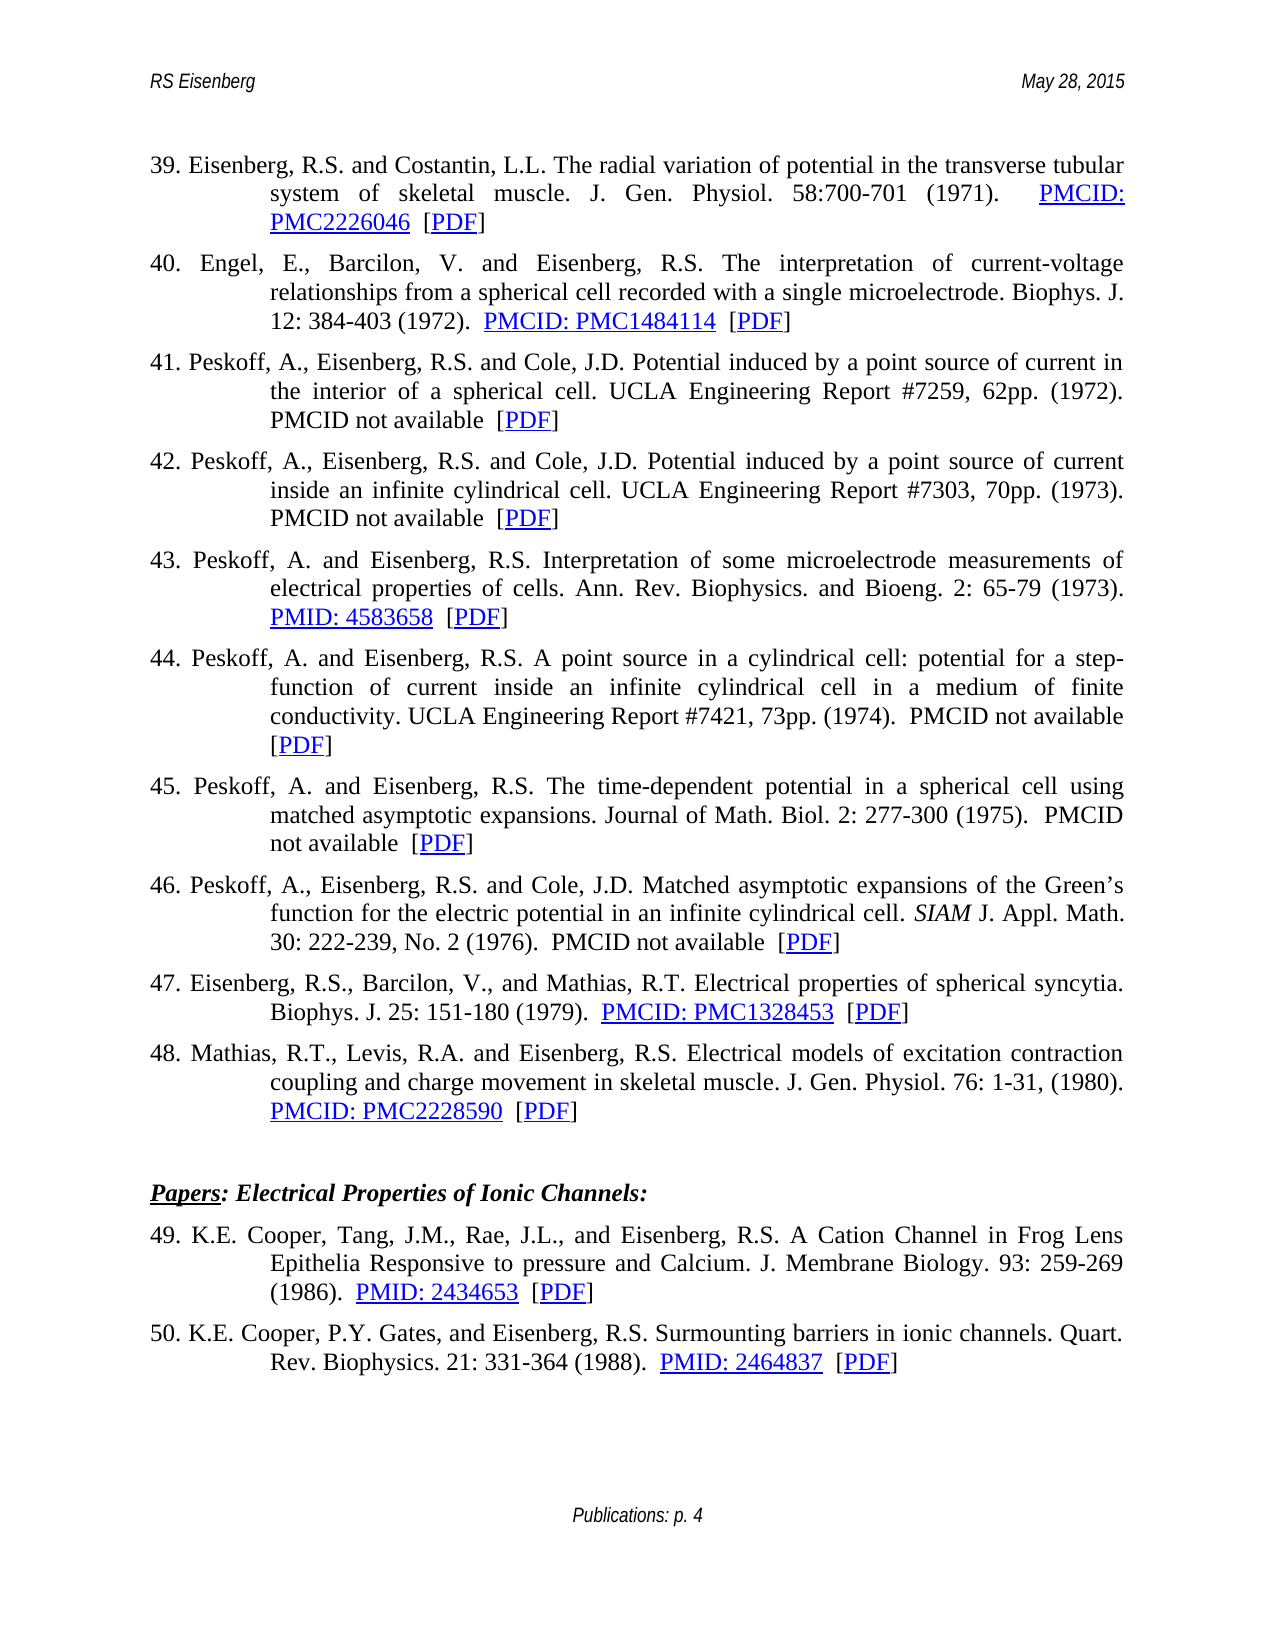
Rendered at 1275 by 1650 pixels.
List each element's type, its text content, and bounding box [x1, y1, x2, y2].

text 39. Eisenberg, R.S. and Costantin, L.L. The radial variation of potential in the transverse tubular system of skeletal muscle. J. Gen. Physiol. 58:700-701 (1971). PMCID: PMC2226046 [PDF] [150, 150, 1125, 236]
text 46. Peskoff, A., Eisenberg, R.S. and Cole, J.D. Matched asymptotic expansions of the Green’s function for the electric potential in an infinite cylindrical cell. SIAM J. Appl. Math. 30: 222-239, No. 2 (1976). PMCID not available [PDF] [150, 870, 1125, 956]
text 41. Peskoff, A., Eisenberg, R.S. and Cole, J.D. Potential induced by a point source of current in the interior of a spherical cell. UCLA Engineering Report #7259, 62pp. (1972). PMCID not available [PDF] [150, 347, 1125, 433]
text 45. Peskoff, A. and Eisenberg, R.S. The time-dependent potential in a spherical cell using matched asymptotic expansions. Journal of Math. Biol. 2: 277-300 (1975). PMCID not available [PDF] [150, 771, 1125, 857]
text 42. Peskoff, A., Eisenberg, R.S. and Cole, J.D. Potential induced by a point source of current inside an infinite cylindrical cell. UCLA Engineering Report #7303, 70pp. (1973). PMCID not available [PDF] [150, 446, 1125, 532]
text 47. Eisenberg, R.S., Barcilon, V., and Mathias, R.T. Electrical properties of spherical syncytia. Biophys. J. 25: 151-180 (1979). PMCID: PMC1328453 [PDF] [150, 968, 1125, 1026]
text 44. Peskoff, A. and Eisenberg, R.S. A point source in a cylindrical cell: potential for a step-function of current inside an infinite cylindrical cell in a medium of finite conductivity. UCLA Engineering Report #7421, 73pp. (1974). PMCID not available [PDF] [150, 643, 1125, 758]
text 40. Engel, E., Barcilon, V. and Eisenberg, R.S. The interpretation of current-voltage relationships from a spherical cell recorded with a single microelectrode. Biophys. J. 12: 384-403 (1972). PMCID: PMC1484114 [PDF] [150, 248, 1125, 335]
text 48. Mathias, R.T., Levis, R.A. and Eisenberg, R.S. Electrical models of excitation contraction coupling and charge movement in skeletal muscle. J. Gen. Physiol. 76: 1-31, (1980). PMCID: PMC2228590 [PDF] [150, 1038, 1125, 1125]
text Papers: Electrical Properties of Ionic Channels: [150, 1178, 1125, 1207]
text 50. K.E. Cooper, P.Y. Gates, and Eisenberg, R.S. Surmounting barriers in ionic channels. Quart. Rev. Biophysics. 21: 331-364 (1988). PMID: 2464837 [PDF] [150, 1318, 1125, 1376]
text 49. K.E. Cooper, Tang, J.M., Rae, J.L., and Eisenberg, R.S. A Cation Channel in Frog Lens Epithelia Responsive to pressure and Calcium. J. Membrane Biology. 93: 259-269 (1986). PMID: 2434653 [PDF] [150, 1220, 1125, 1306]
text 43. Peskoff, A. and Eisenberg, R.S. Interpretation of some microelectrode measurements of electrical properties of cells. Ann. Rev. Biophysics. and Bioeng. 2: 65-79 (1973). PMID: 4583658 [PDF] [150, 545, 1125, 631]
